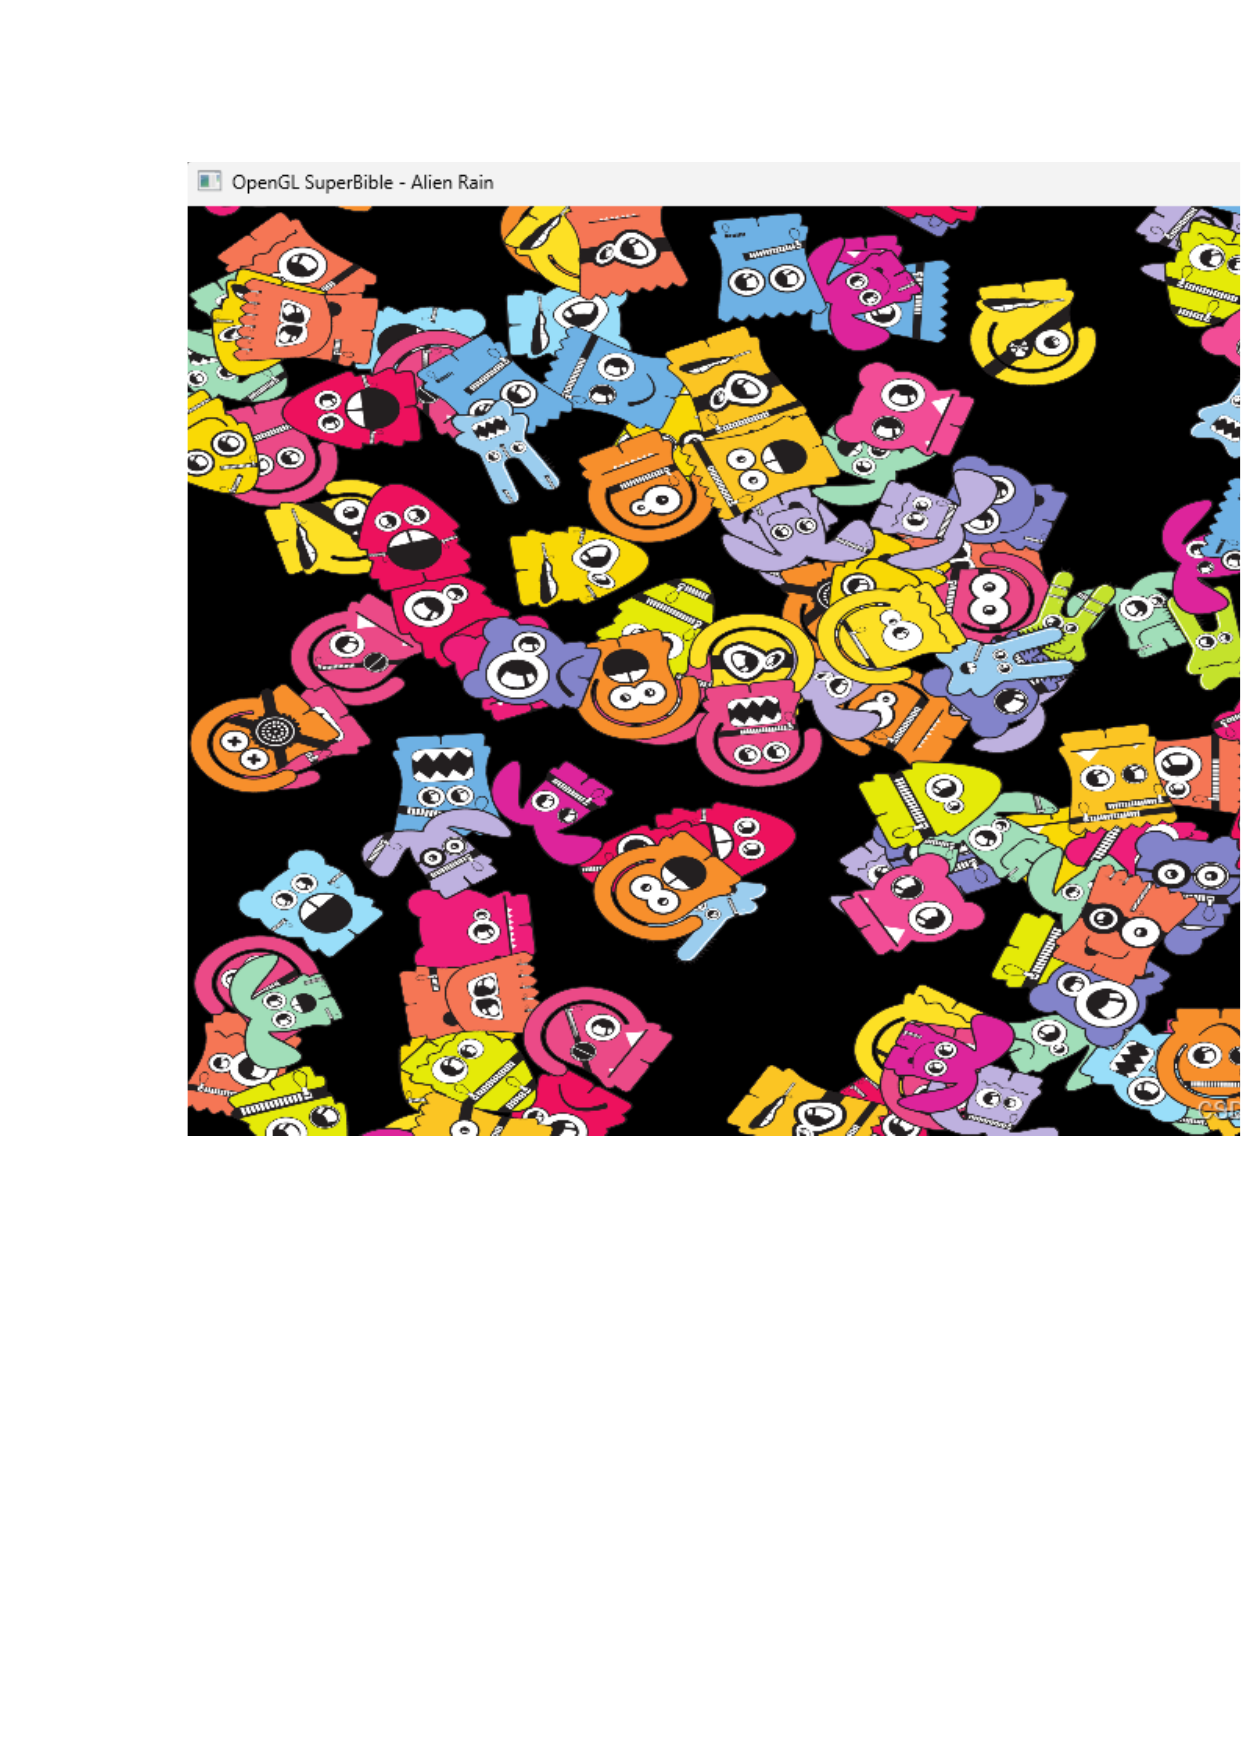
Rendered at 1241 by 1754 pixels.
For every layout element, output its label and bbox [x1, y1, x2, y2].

picture [187, 162, 1241, 1136]
